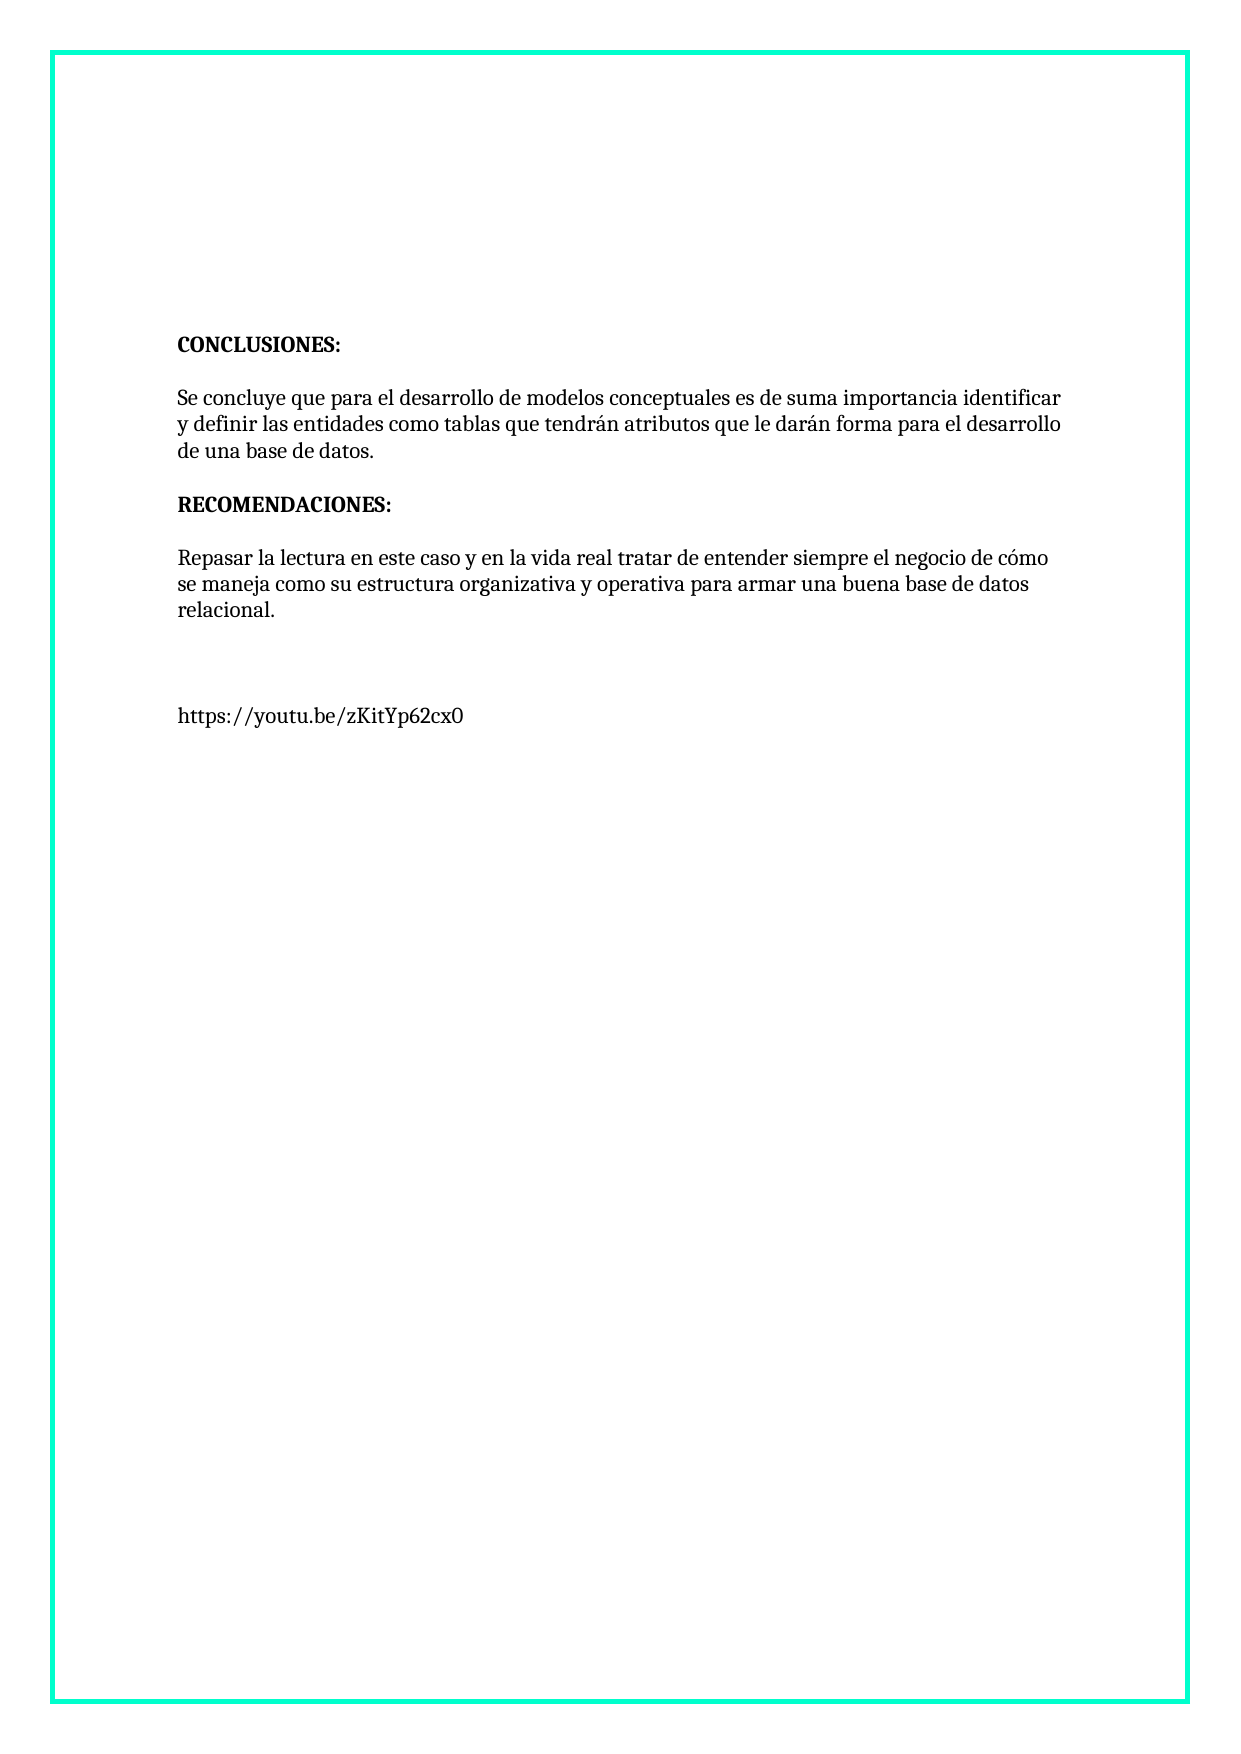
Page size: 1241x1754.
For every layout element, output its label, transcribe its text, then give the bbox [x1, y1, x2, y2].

text https://youtu.be/zKitYp62cx0 [177, 703, 1063, 729]
text RECOMENDACIONES: [177, 492, 1063, 518]
text CONCLUSIONES: [177, 332, 1063, 358]
text Repasar la lectura en este caso y en la vida real tratar de entender siempre el negocio de cómo se maneja como su estructura organizativa y operativa para armar una buena base de datos relacional. [177, 544, 1063, 624]
text Se concluye que para el desarrollo de modelos conceptuales es de suma importancia identificar y definir las entidades como tablas que tendrán atributos que le darán forma para el desarrollo de una base de datos. [177, 385, 1063, 464]
